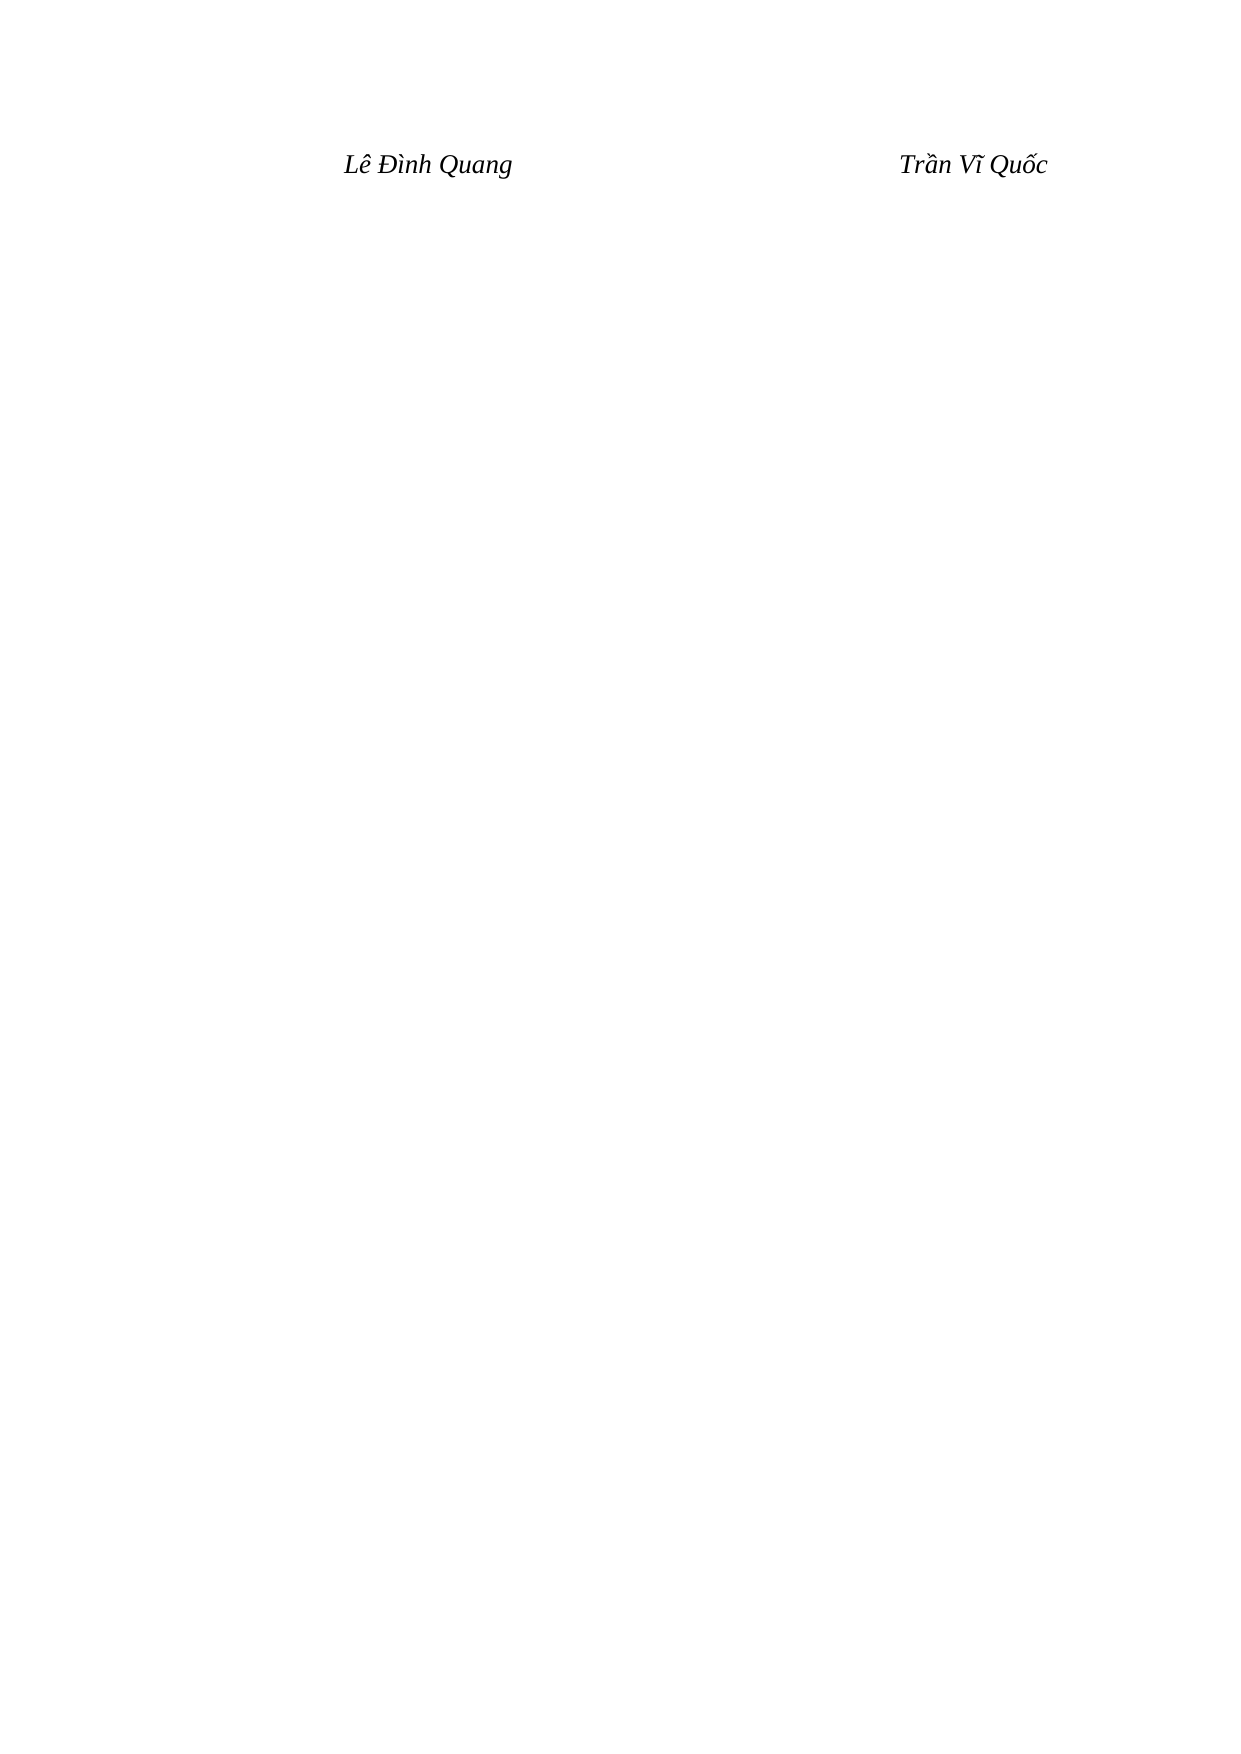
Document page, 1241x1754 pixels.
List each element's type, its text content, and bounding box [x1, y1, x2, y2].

text Lê Đình Quang Trần Vĩ QuốcXây dựng Phần mềm quản lý khách sạn [177, 148, 1122, 179]
